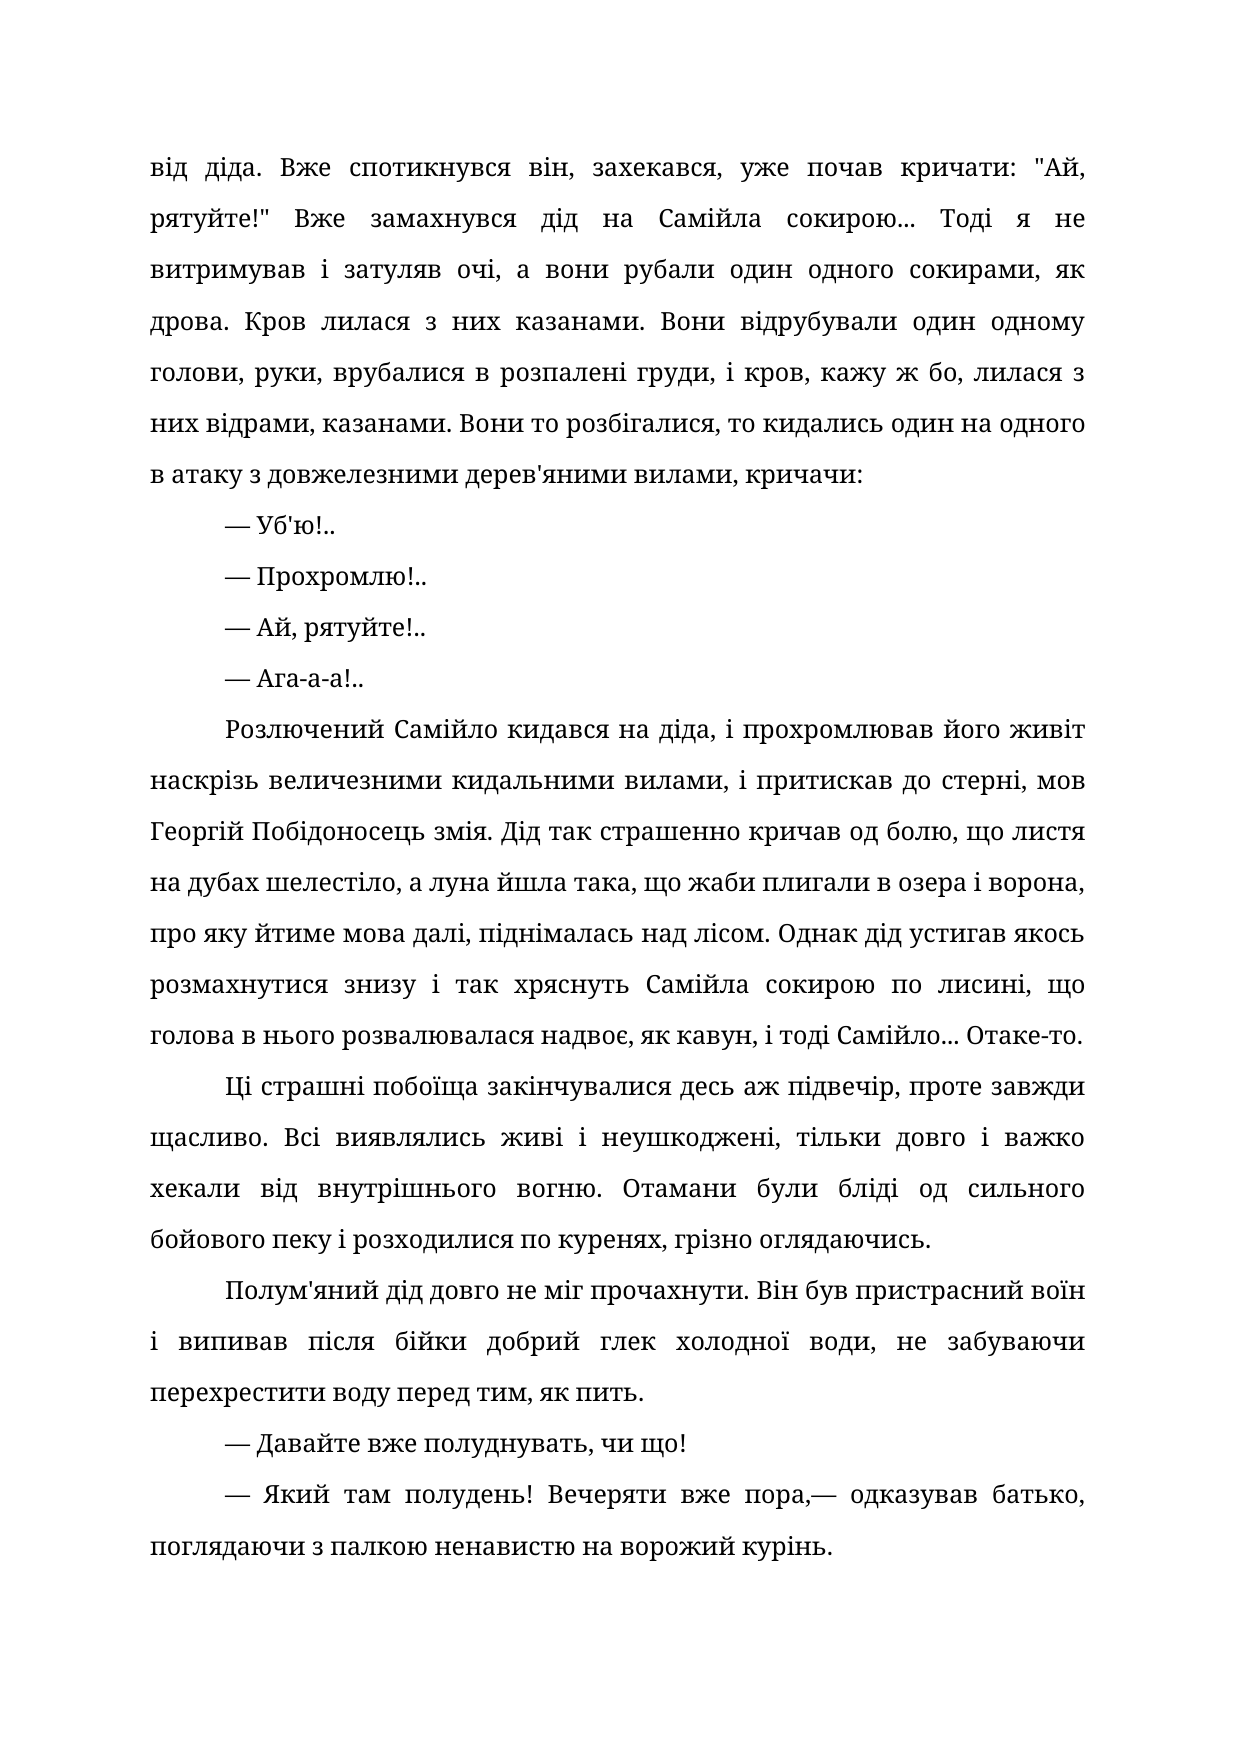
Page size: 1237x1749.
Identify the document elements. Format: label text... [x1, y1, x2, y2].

text — Прохромлю!.. [150, 558, 1086, 592]
text — Ага-а-а!.. [150, 660, 1086, 694]
text Полум'яний дід довго не міг прочахнути. Він був пристрасний воїн і випивав після бійки добрий глек холодної води, не забуваючи перехрестити воду перед тим, як пить. [150, 1273, 1086, 1409]
text — Давайте вже полуднувать, чи що! [150, 1426, 1086, 1460]
text — Уб'ю!.. [150, 507, 1086, 541]
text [150, 150, 1086, 490]
text — Ай, рятуйте!.. [150, 609, 1086, 643]
text Ці страшні побоїща закінчувалися десь аж підвечір, проте завжди щасливо. Всі виявлялись живі і неушкоджені, тільки довго і важко хекали від внутрішнього вогню. Отамани були бліді од сильного бойового пеку і розходилися по куренях, грізно оглядаючись. [150, 1069, 1086, 1256]
text — Який там полудень! Вечеряти вже пора,— одказував батько, поглядаючи з палкою ненавистю на ворожий курінь. [150, 1477, 1086, 1562]
text Розлючений Самійло кидався на діда, і прохромлював його живіт наскрізь величезними кидальними вилами, і притискав до стерні, мов Георгій Побідоносець змія. Дід так страшенно кричав од болю, що листя на дубах шелестіло, а луна йшла така, що жаби плигали в озера і ворона, про яку йтиме мова далі, піднімалась над лісом. Однак дід устигав якось розмахнутися знизу і так хряснуть Самійла сокирою по лисині, що голова в нього розвалювалася надвоє, як кавун, і тоді Самійло... Отаке-то. [150, 711, 1086, 1052]
